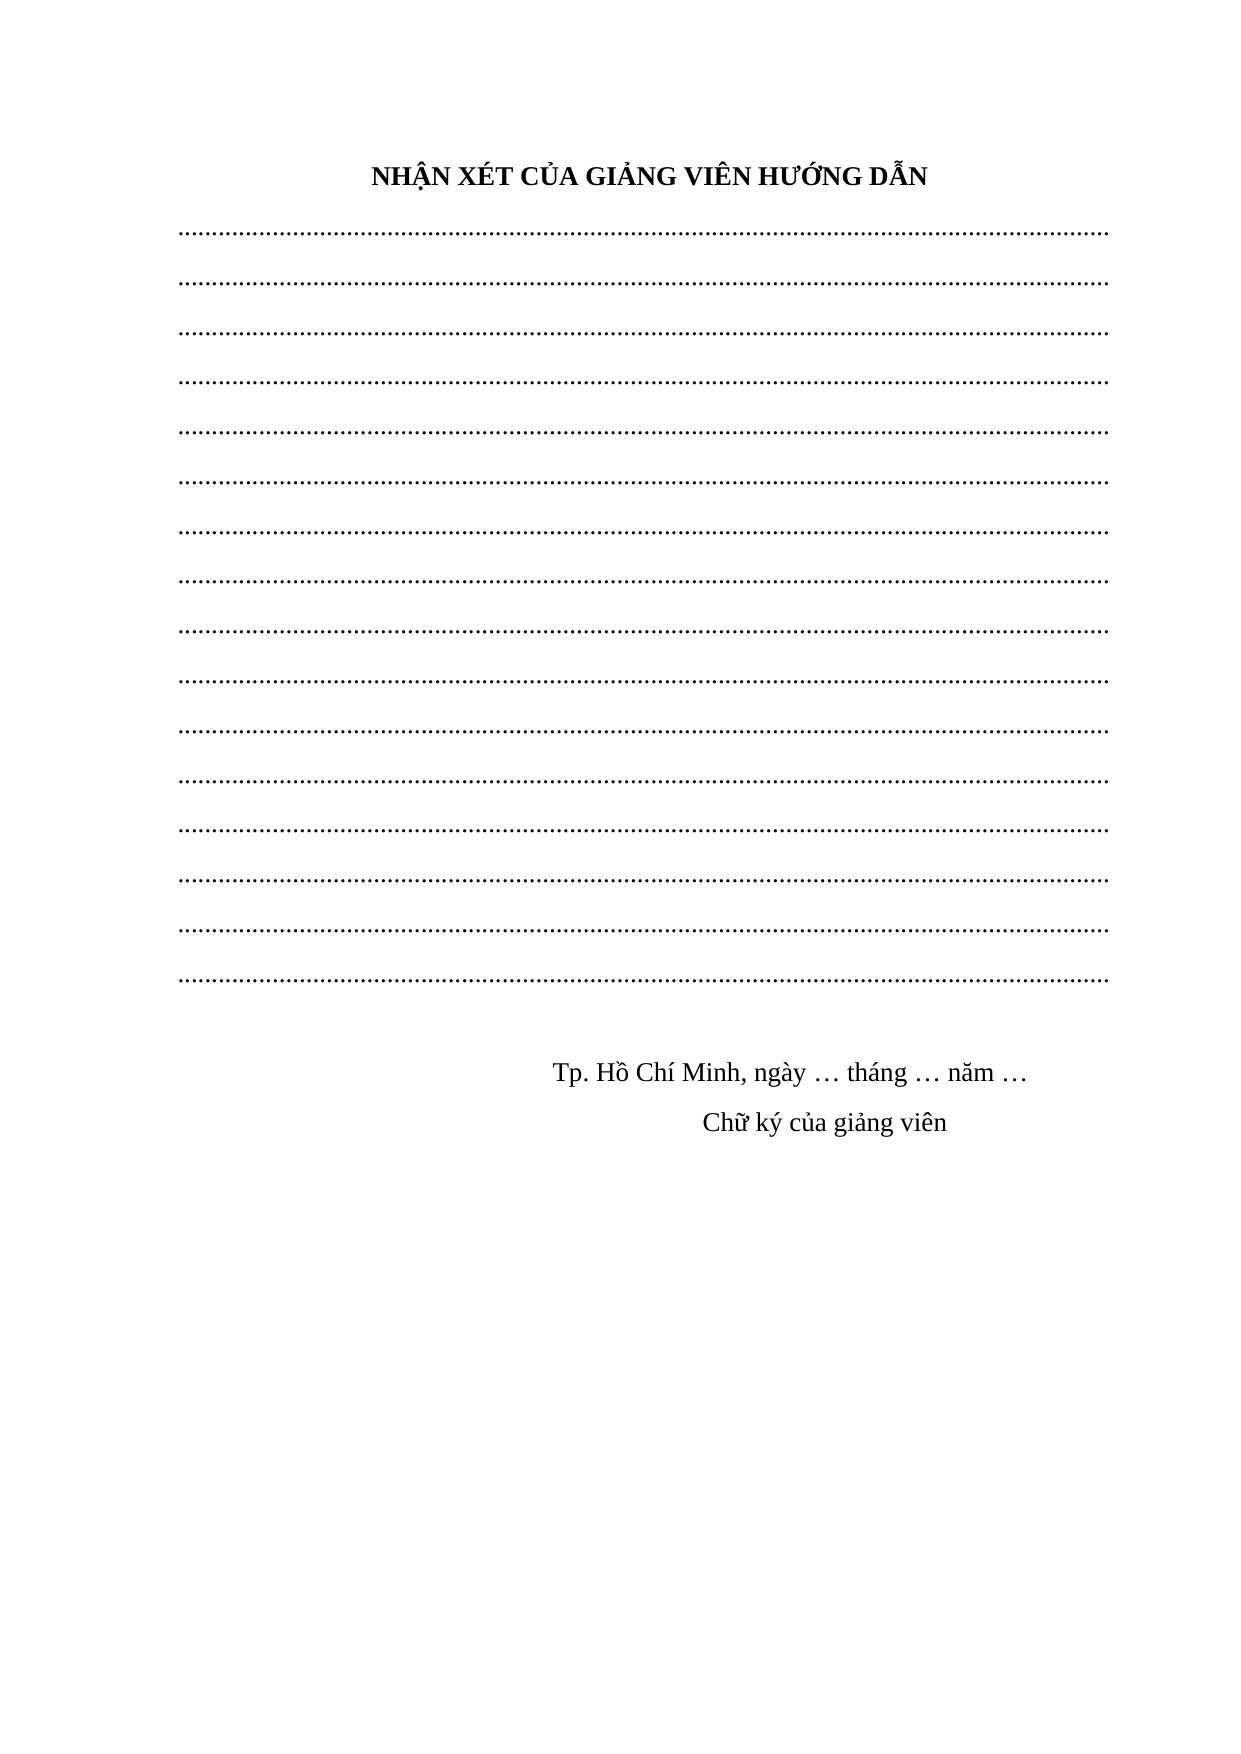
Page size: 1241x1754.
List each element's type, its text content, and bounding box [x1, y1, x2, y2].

text .......................................................................................................................................... [177, 309, 1122, 341]
text .......................................................................................................................................... [177, 459, 1122, 490]
text .......................................................................................................................................... [177, 409, 1122, 440]
text Chữ ký của giảng viên [177, 1106, 1122, 1137]
text .......................................................................................................................................... [177, 708, 1122, 739]
text .......................................................................................................................................... [177, 857, 1122, 888]
text .......................................................................................................................................... [177, 260, 1122, 291]
text .......................................................................................................................................... [177, 509, 1122, 540]
text .......................................................................................................................................... [177, 658, 1122, 689]
text NHẬN XÉT CỦA GIẢNG VIÊN HƯỚNG DẪN [177, 160, 1122, 191]
text .......................................................................................................................................... [177, 210, 1122, 241]
text Tp. Hồ Chí Minh, ngày … tháng … năm … [177, 1056, 1122, 1088]
text .......................................................................................................................................... [177, 558, 1122, 590]
text .......................................................................................................................................... [177, 957, 1122, 988]
text .......................................................................................................................................... [177, 807, 1122, 839]
text .......................................................................................................................................... [177, 758, 1122, 789]
text .......................................................................................................................................... [177, 608, 1122, 639]
text .......................................................................................................................................... [177, 907, 1122, 938]
text .......................................................................................................................................... [177, 359, 1122, 391]
